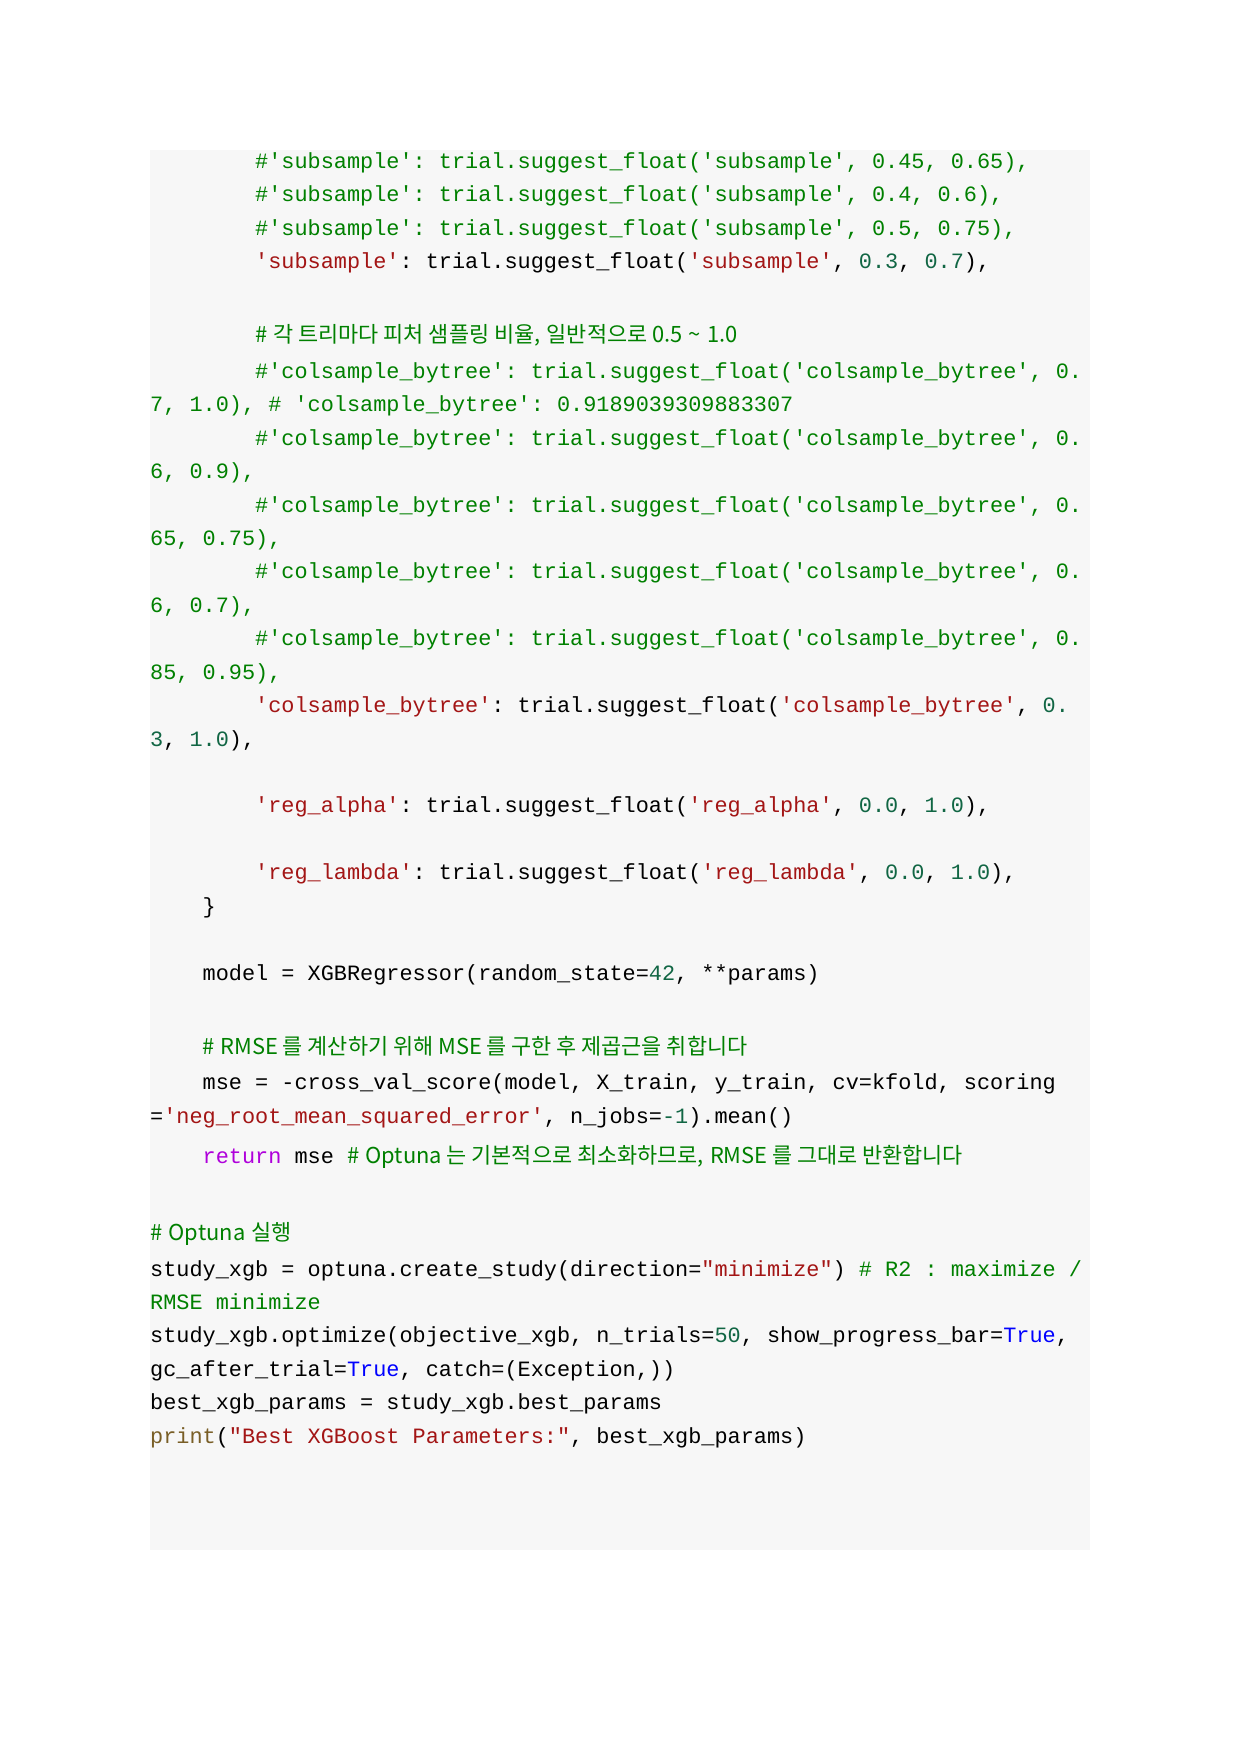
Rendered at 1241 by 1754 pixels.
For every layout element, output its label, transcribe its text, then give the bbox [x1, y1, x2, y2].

text #'colsample_bytree': trial.suggest_float('colsample_bytree', 0.6, 0.7), [150, 561, 1090, 619]
text # Optuna 실행 [150, 1215, 1090, 1247]
text #'subsample': trial.suggest_float('subsample', 0.4, 0.6), [150, 183, 1090, 208]
text 'colsample_bytree': trial.suggest_float('colsample_bytree', 0.3, 1.0), [150, 694, 1090, 753]
text #'colsample_bytree': trial.suggest_float('colsample_bytree', 0.85, 0.95), [150, 627, 1090, 686]
text 'reg_alpha': trial.suggest_float('reg_alpha', 0.0, 1.0), [150, 795, 1090, 819]
text model = XGBRegressor(random_state=42, **params) [150, 962, 1090, 987]
text print("Best XGBoost Parameters:", best_xgb_params) [150, 1425, 1090, 1450]
text } [150, 895, 1090, 920]
text # 각 트리마다 피처 샘플링 비율, 일반적으로 0.5 ~ 1.0 [150, 317, 1090, 349]
text #'colsample_bytree': trial.suggest_float('colsample_bytree', 0.65, 0.75), [150, 494, 1090, 552]
text #'subsample': trial.suggest_float('subsample', 0.45, 0.65), [150, 150, 1090, 175]
text 'reg_lambda': trial.suggest_float('reg_lambda', 0.0, 1.0), [150, 862, 1090, 886]
text best_xgb_params = study_xgb.best_params [150, 1391, 1090, 1416]
text #'colsample_bytree': trial.suggest_float('colsample_bytree', 0.7, 1.0), # 'colsample_bytree': 0.9189039309883307 [150, 360, 1090, 418]
text return mse # Optuna는 기본적으로 최소화하므로, RMSE를 그대로 반환합니다 [150, 1138, 1090, 1170]
text #'colsample_bytree': trial.suggest_float('colsample_bytree', 0.6, 0.9), [150, 427, 1090, 485]
text mse = -cross_val_score(model, X_train, y_train, cv=kfold, scoring='neg_root_mean_squared_error', n_jobs=-1).mean() [150, 1072, 1090, 1130]
text study_xgb.optimize(objective_xgb, n_trials=50, show_progress_bar=True, gc_after_trial=True, catch=(Exception,)) [150, 1324, 1090, 1383]
text study_xgb = optuna.create_study(direction="minimize") # R2 : maximize / RMSE minimize [150, 1258, 1090, 1316]
text 'subsample': trial.suggest_float('subsample', 0.3, 0.7), [150, 250, 1090, 275]
text # RMSE를 계산하기 위해 MSE를 구한 후 제곱근을 취합니다 [150, 1029, 1090, 1060]
text #'subsample': trial.suggest_float('subsample', 0.5, 0.75), [150, 217, 1090, 242]
